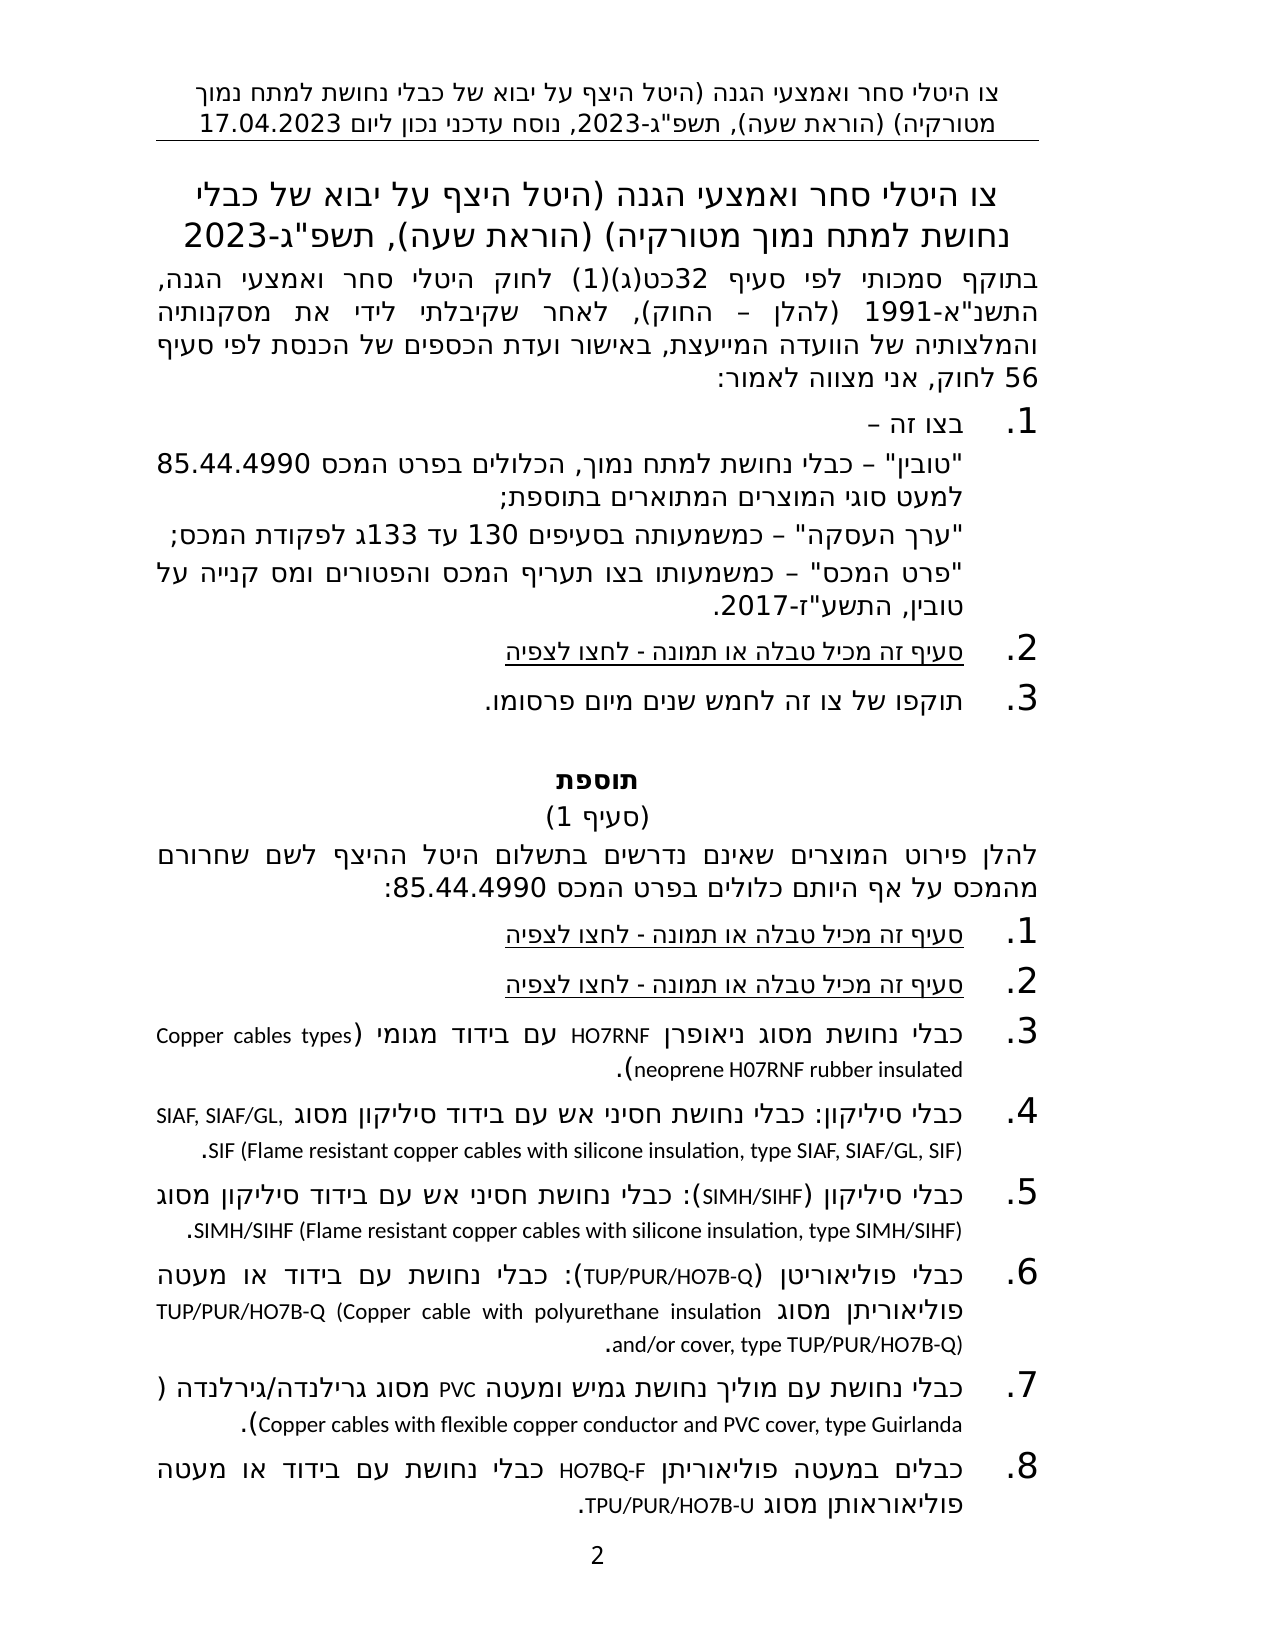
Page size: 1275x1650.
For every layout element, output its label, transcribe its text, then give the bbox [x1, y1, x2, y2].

text 5. כבלי סיליקון (SIMH/SIHF): כבלי נחושת חסיני אש עם בידוד סיליקון מסוג SIMH/SIHF (Flame resistant copper cables with silicone insulation, type SIMH/SIHF). [156, 1218, 1039, 1330]
text 2. סעיף זה מכיל טבלה או תמונה - לחצו לצפיה [156, 968, 1039, 1010]
text 3. תוקפו של צו זה לחמש שנים מיום פרסומו. [156, 682, 1039, 723]
text "פרט המכס" – כמשמעותו בצו תעריף המכס והפטורים ומס קנייה על טובין, התשע"ז-2017. [156, 563, 964, 627]
text 4. כבלי סיליקון: כבלי נחושת חסיני אש עם בידוד סיליקון מסוג SIAF, SIAF/GL, SIF (Flame resistant copper cables with silicone insulation, type SIAF, SIAF/GL, SIF). [156, 1100, 1039, 1212]
text צו היטלי סחר ואמצעי הגנה (היטל היצף על יבוא של כבלי נחושת למתח נמוך מטורקיה) (הוראת שעה), תשפ"ג-2023 [156, 182, 1039, 261]
text 1. בצו זה – [156, 406, 1039, 447]
text בתוקף סמכותי לפי סעיף 32כט(ג)(1) לחוק היטלי סחר ואמצעי הגנה, התשנ"א-1991 (להלן – החוק), לאחר שקיבלתי לידי את מסקנותיה והמלצותיה של הוועדה המייעצת, באישור ועדת הכספים של הכנסת לפי סעיף 56 לחוק, אני מצווה לאמור: [156, 270, 1039, 400]
text תוספת [156, 775, 1039, 806]
text "ערך העסקה" – כמשמעותה בסעיפים 130 עד 133ג לפקודת המכס; [156, 525, 964, 557]
text "טובין" – כבלי נחושת למתח נמוך, הכלולים בפרט המכס 85.44.4990 למעט סוגי המוצרים המתוארים בתוספת; [156, 454, 964, 518]
text (סעיף 1) [156, 812, 1039, 844]
text 1. סעיף זה מכיל טבלה או תמונה - לחצו לצפיה [156, 921, 1039, 962]
text 2. סעיף זה מכיל טבלה או תמונה - לחצו לצפיה [156, 634, 1039, 675]
text להלן פירוט המוצרים שאינם נדרשים בתשלום היטל ההיצף לשם שחרורם מהמכס על אף היותם כלולים בפרט המכס 85.44.4990: [156, 850, 1039, 914]
text 6. כבלי פוליאוריטן (TUP/PUR/HO7B-Q): כבלי נחושת עם בידוד או מעטה פוליאוריתן מסוג TUP/PUR/HO7B-Q (Copper cable with polyurethane insulation and/or cover, type TUP/PUR/HO7B-Q). [156, 1337, 1039, 1449]
text 3. כבלי נחושת מסוג ניאופרן HO7RNF עם בידוד מגומי (Copper cables types neoprene H07RNF rubber insulated). [156, 1017, 1039, 1093]
